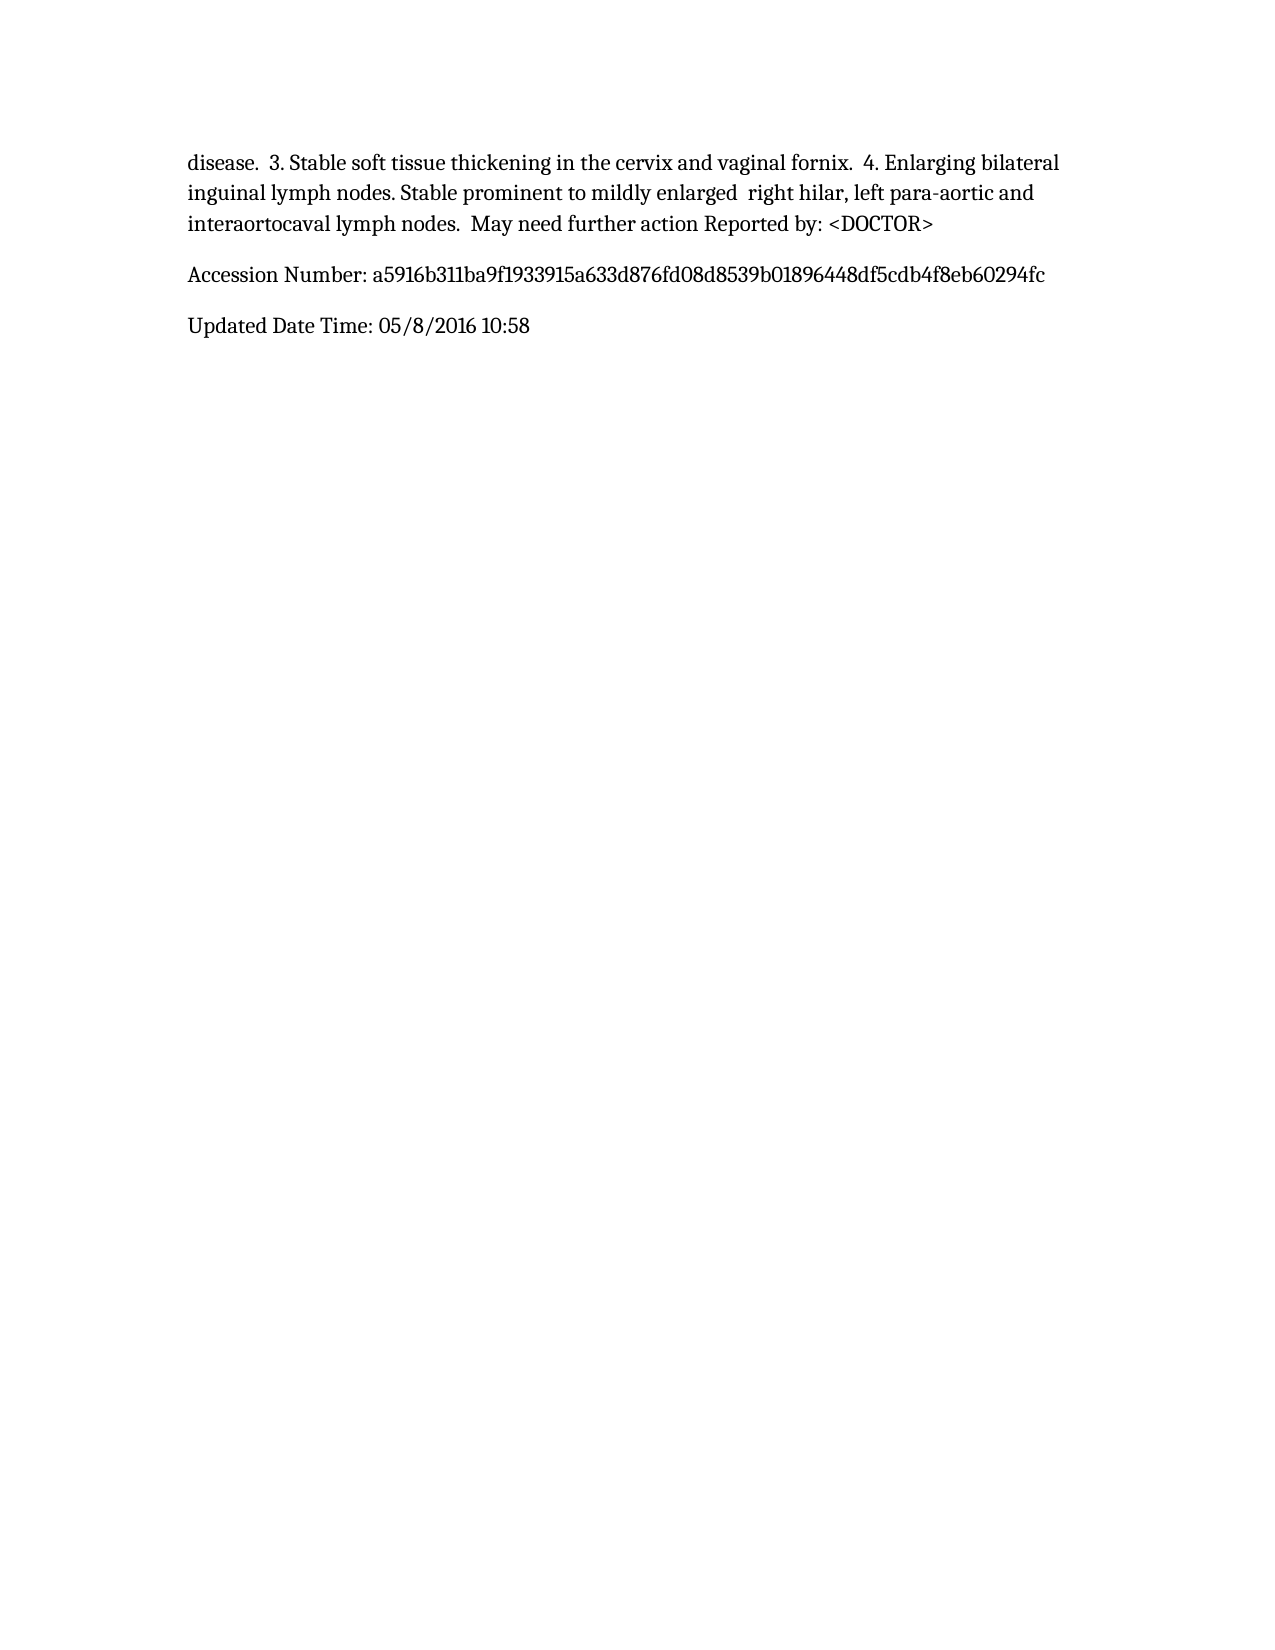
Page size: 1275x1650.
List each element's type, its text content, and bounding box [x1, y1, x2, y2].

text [187, 150, 1087, 237]
text Updated Date Time: 05/8/2016 10:58 [187, 312, 1087, 339]
text Accession Number: a5916b311ba9f1933915a633d876fd08d8539b01896448df5cdb4f8eb60294fc [187, 261, 1087, 288]
